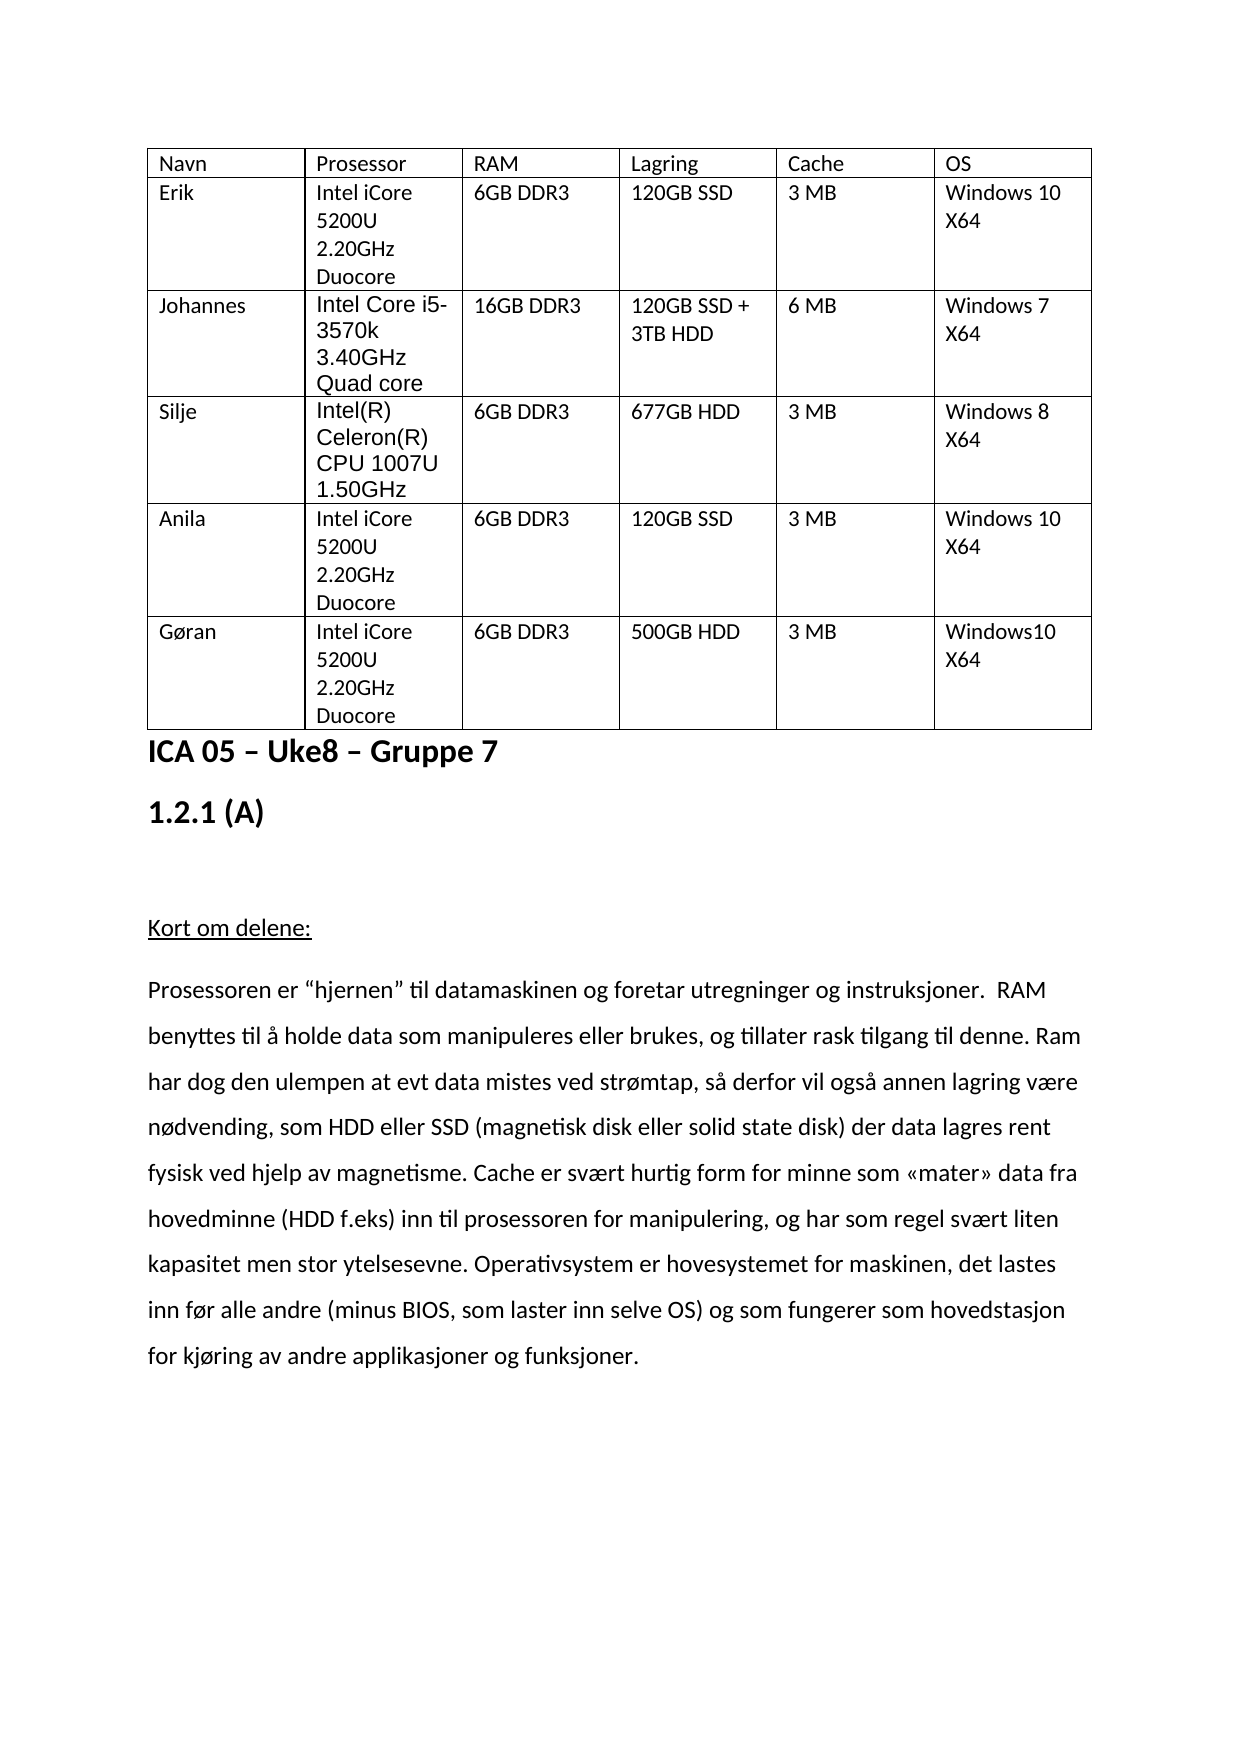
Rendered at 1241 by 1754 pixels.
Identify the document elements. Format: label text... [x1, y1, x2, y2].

table_cell Intel(R) Celeron(R) CPU 1007U 1.50GHz [306, 397, 462, 503]
text Prosessoren er “hjernen” til datamaskinen og foretar utregninger og instruksjoner. RAM benyttes til å holde data som manipuleres eller brukes, og tillater rask tilgang til denne. Ram har dog den ulempen at evt data mistes ved strømtap, så derfor vil også annen lagring være nødvending, som HDD eller SSD (magnetisk disk eller solid state disk) der data lagres rent fysisk ved hjelp av magnetisme. Cache er svært hurtig form for minne som «mater» data fra hovedminne (HDD f.eks) inn til prosessoren for manipulering, og har som regel svært liten kapasitet men stor ytelsesevne. Operativsystem er hovesystemet for maskinen, det lastes inn før alle andre (minus BIOS, som laster inn selve OS) og som fungerer som hovedstasjon for kjøring av andre applikasjoner og funksjoner. [148, 974, 1093, 1371]
text ICA 05 – Uke8 – Gruppe 7 [148, 730, 1093, 771]
table_cell Intel iCore 5200U 2.20GHz Duocore [306, 504, 462, 616]
table_cell 3 MB [777, 397, 934, 503]
table_cell 3 MB [777, 504, 934, 616]
table_header Lagring [620, 149, 776, 177]
table_cell Intel Core i5-3570k 3.40GHz Quad core [306, 291, 462, 396]
table_cell Windows 10 X64 [935, 504, 1091, 616]
table_cell Johannes [148, 291, 304, 396]
table_cell 120GB SSD + 3TB HDD [620, 291, 776, 396]
table_cell Intel iCore 5200U 2.20GHz Duocore [306, 617, 462, 729]
table_cell Gøran [148, 617, 304, 729]
table_header Cache [777, 149, 934, 177]
table_cell Windows 10 X64 [935, 178, 1091, 290]
table_cell Windows 8 X64 [935, 397, 1091, 503]
table_cell 6GB DDR3 [463, 504, 619, 616]
table_header Navn [148, 149, 304, 177]
table_cell 6GB DDR3 [463, 617, 619, 729]
table_header Prosessor [306, 149, 462, 177]
text Kort om delene: [148, 912, 1093, 942]
table_cell Silje [148, 397, 304, 503]
table_cell 6GB DDR3 [463, 397, 619, 503]
table_cell Windows10 X64 [935, 617, 1091, 729]
table_cell 6 MB [777, 291, 934, 396]
text 1.2.1 (A) [148, 791, 1093, 831]
table_cell Erik [148, 178, 304, 290]
table_cell Intel iCore 5200U 2.20GHz Duocore [306, 178, 462, 290]
table_cell 3 MB [777, 178, 934, 290]
table_cell 677GB HDD [620, 397, 776, 503]
table_cell 16GB DDR3 [463, 291, 619, 396]
table_cell Windows 7 X64 [935, 291, 1091, 396]
table_cell 120GB SSD [620, 178, 776, 290]
table_cell 500GB HDD [620, 617, 776, 729]
table_cell 6GB DDR3 [463, 178, 619, 290]
table_cell 3 MB [777, 617, 934, 729]
table_header RAM [463, 149, 619, 177]
table_cell Anila [148, 504, 304, 616]
table_header OS [935, 149, 1091, 177]
table_cell 120GB SSD [620, 504, 776, 616]
